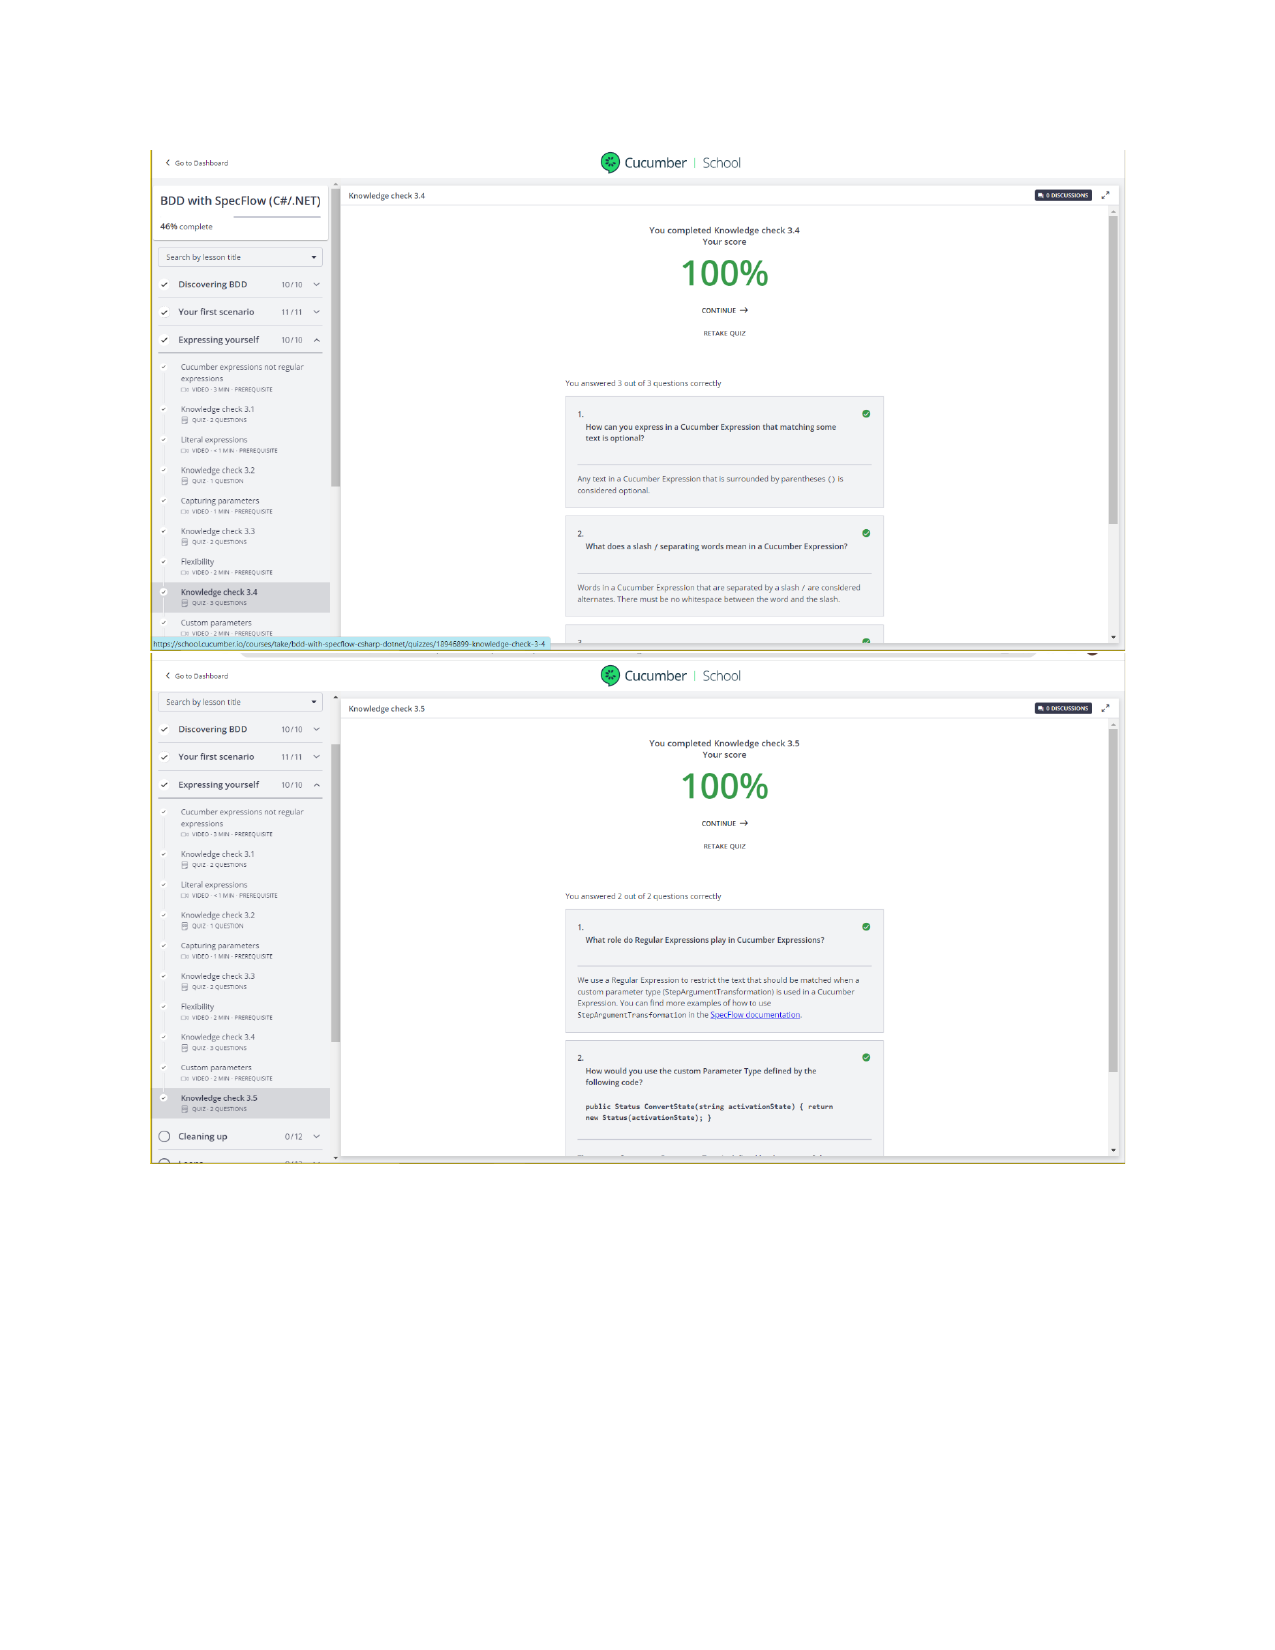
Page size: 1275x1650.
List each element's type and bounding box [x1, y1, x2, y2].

picture [150, 653, 1125, 1164]
picture [150, 150, 1125, 651]
